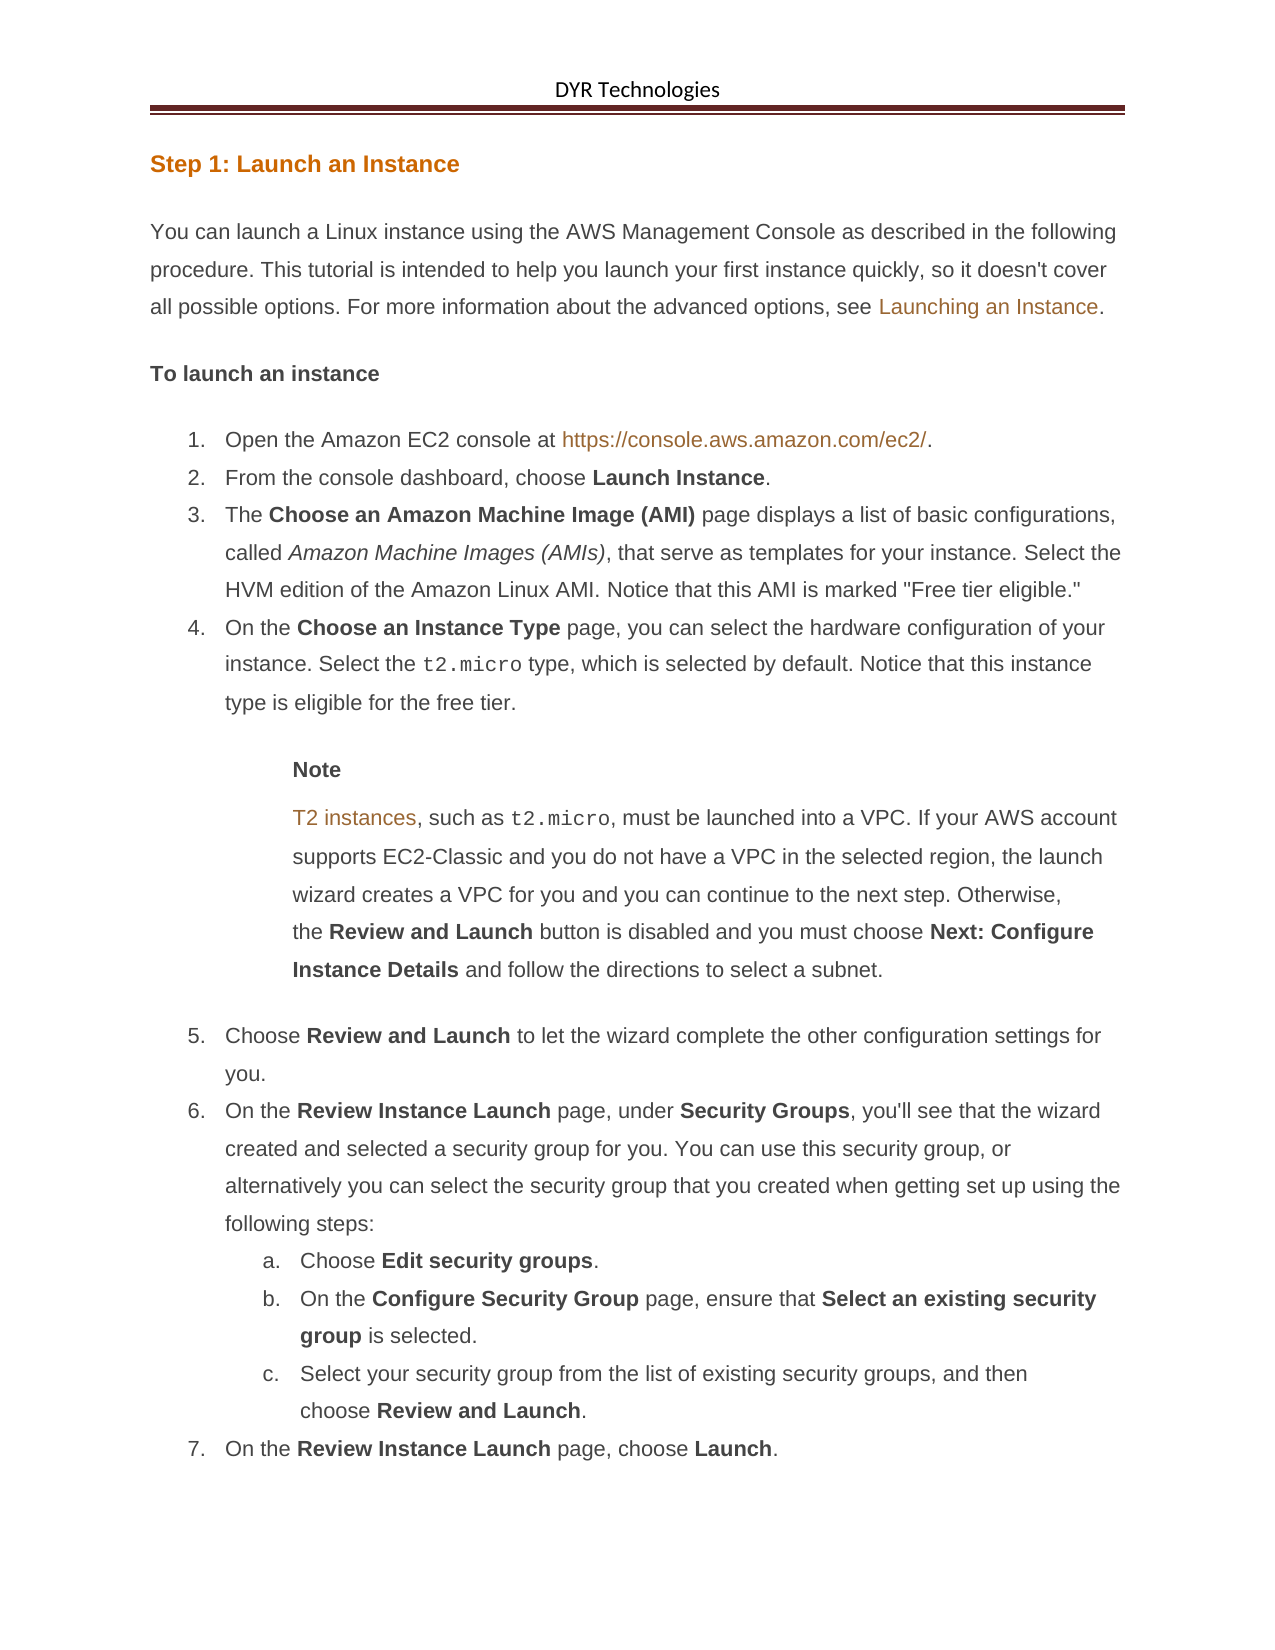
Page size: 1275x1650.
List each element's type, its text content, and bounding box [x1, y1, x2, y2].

text To launch an instance [150, 348, 1125, 386]
list On the Review Instance Launch page, choose Launch. [187, 1423, 1125, 1461]
list On the Configure Security Group page, ensure that Select an existing security group is selected. [262, 1273, 1125, 1348]
text T2 instances, such as t2.micro, must be launched into a VPC. If your AWS account supports EC2-Classic and you do not have a VPC in the selected region, the launch wizard creates a VPC for you and you can continue to the next step. Otherwise, the Review and Launch button is disabled and you must choose Next: Configure Instance Details and follow the directions to select a subnet. [292, 794, 1125, 982]
text Note [292, 744, 1125, 782]
text You can launch a Linux instance using the AWS Management Console as described in the following procedure. This tutorial is intended to help you launch your first instance quickly, so it doesn't cover all possible options. For more information about the advanced options, see Launching an Instance. [150, 207, 1125, 319]
list Select your security group from the list of existing security groups, and then choose Review and Launch. [262, 1348, 1125, 1423]
list On the Choose an Instance Type page, you can select the hardware configuration of your instance. Select the t2.micro type, which is selected by default. Notice that this instance type is eligible for the free tier. [187, 603, 1125, 715]
list Choose Edit security groups. [262, 1236, 1125, 1273]
list The Choose an Amazon Machine Image (AMI) page displays a list of basic configurations, called Amazon Machine Images (AMIs), that serve as templates for your instance. Select the HVM edition of the Amazon Linux AMI. Notice that this AMI is marked "Free tier eligible." [187, 490, 1125, 603]
list On the Review Instance Launch page, under Security Groups, you'll see that the wizard created and selected a security group for you. You can use this security group, or alternatively you can select the security group that you created when getting set up using the following steps: [187, 1086, 1125, 1236]
text Step 1: Launch an Instance [150, 150, 1125, 178]
list Open the Amazon EC2 console at https://console.aws.amazon.com/ec2/. [187, 415, 1125, 453]
list From the console dashboard, choose Launch Instance. [187, 453, 1125, 490]
list Choose Review and Launch to let the wizard complete the other configuration settings for you. [187, 1011, 1125, 1086]
